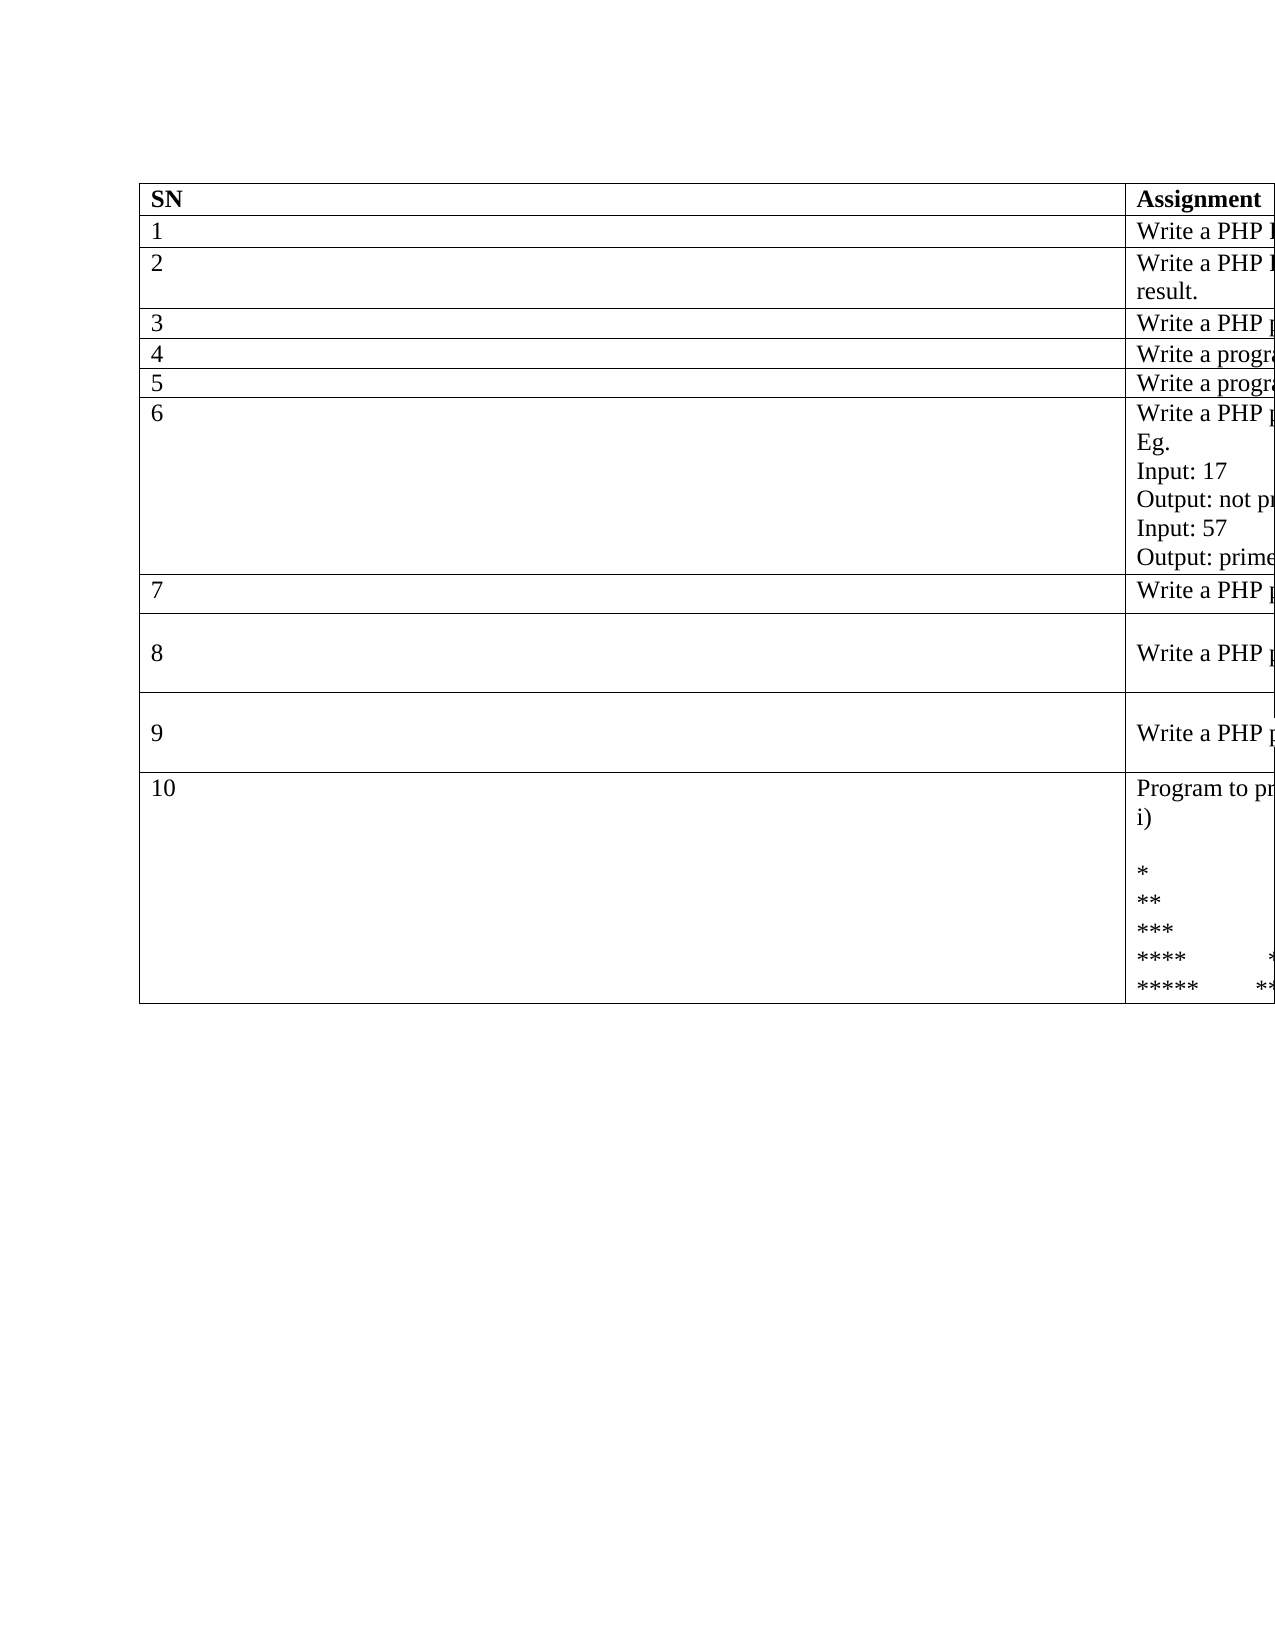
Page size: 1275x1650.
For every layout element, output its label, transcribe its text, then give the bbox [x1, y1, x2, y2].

table_cell 5 [140, 369, 1125, 397]
table_cell 2 [140, 248, 1125, 307]
table_cell Write a PHP program to check Armstrong number. [1126, 614, 1274, 692]
table_cell 10 [140, 773, 1125, 1003]
table_cell 1 [140, 216, 1125, 247]
table_cell 6 [140, 398, 1125, 574]
table_cell Write a PHP program to check prime numbers. Eg. Input: 17 Output: not prime number Input: 57 Output: prime number [1126, 398, 1274, 574]
table_cell 9 [140, 693, 1125, 772]
table_cell Write a PHP program to find whether the number is even or odd. [1126, 309, 1274, 338]
table_cell Write a program to find the greatest number between two numbers. [1126, 339, 1274, 367]
table_cell Write a program to find the lowest number between three numbers. [1126, 369, 1274, 397]
table_cell Write a PHP Program to display a “Hello World” [1126, 216, 1274, 247]
table_cell Write a PHP program to find the number of days in a month [1126, 575, 1274, 612]
table_cell 4 [140, 339, 1125, 367]
table_cell Write a PHP program to reverse a given number. [1126, 693, 1274, 772]
table_header Assignment [1126, 184, 1274, 215]
table_header SN [140, 184, 1125, 215]
table_cell 3 [140, 309, 1125, 338]
table_cell 8 [140, 614, 1125, 692]
table_cell Write a PHP Program to find the sum of two integer numbers with user input and display the result. [1126, 248, 1274, 307]
table_cell 7 [140, 575, 1125, 612]
table_cell Program to print the following pattern i) ii * * ** * * *** *** **** **** ***** ***** [1126, 773, 1274, 1003]
